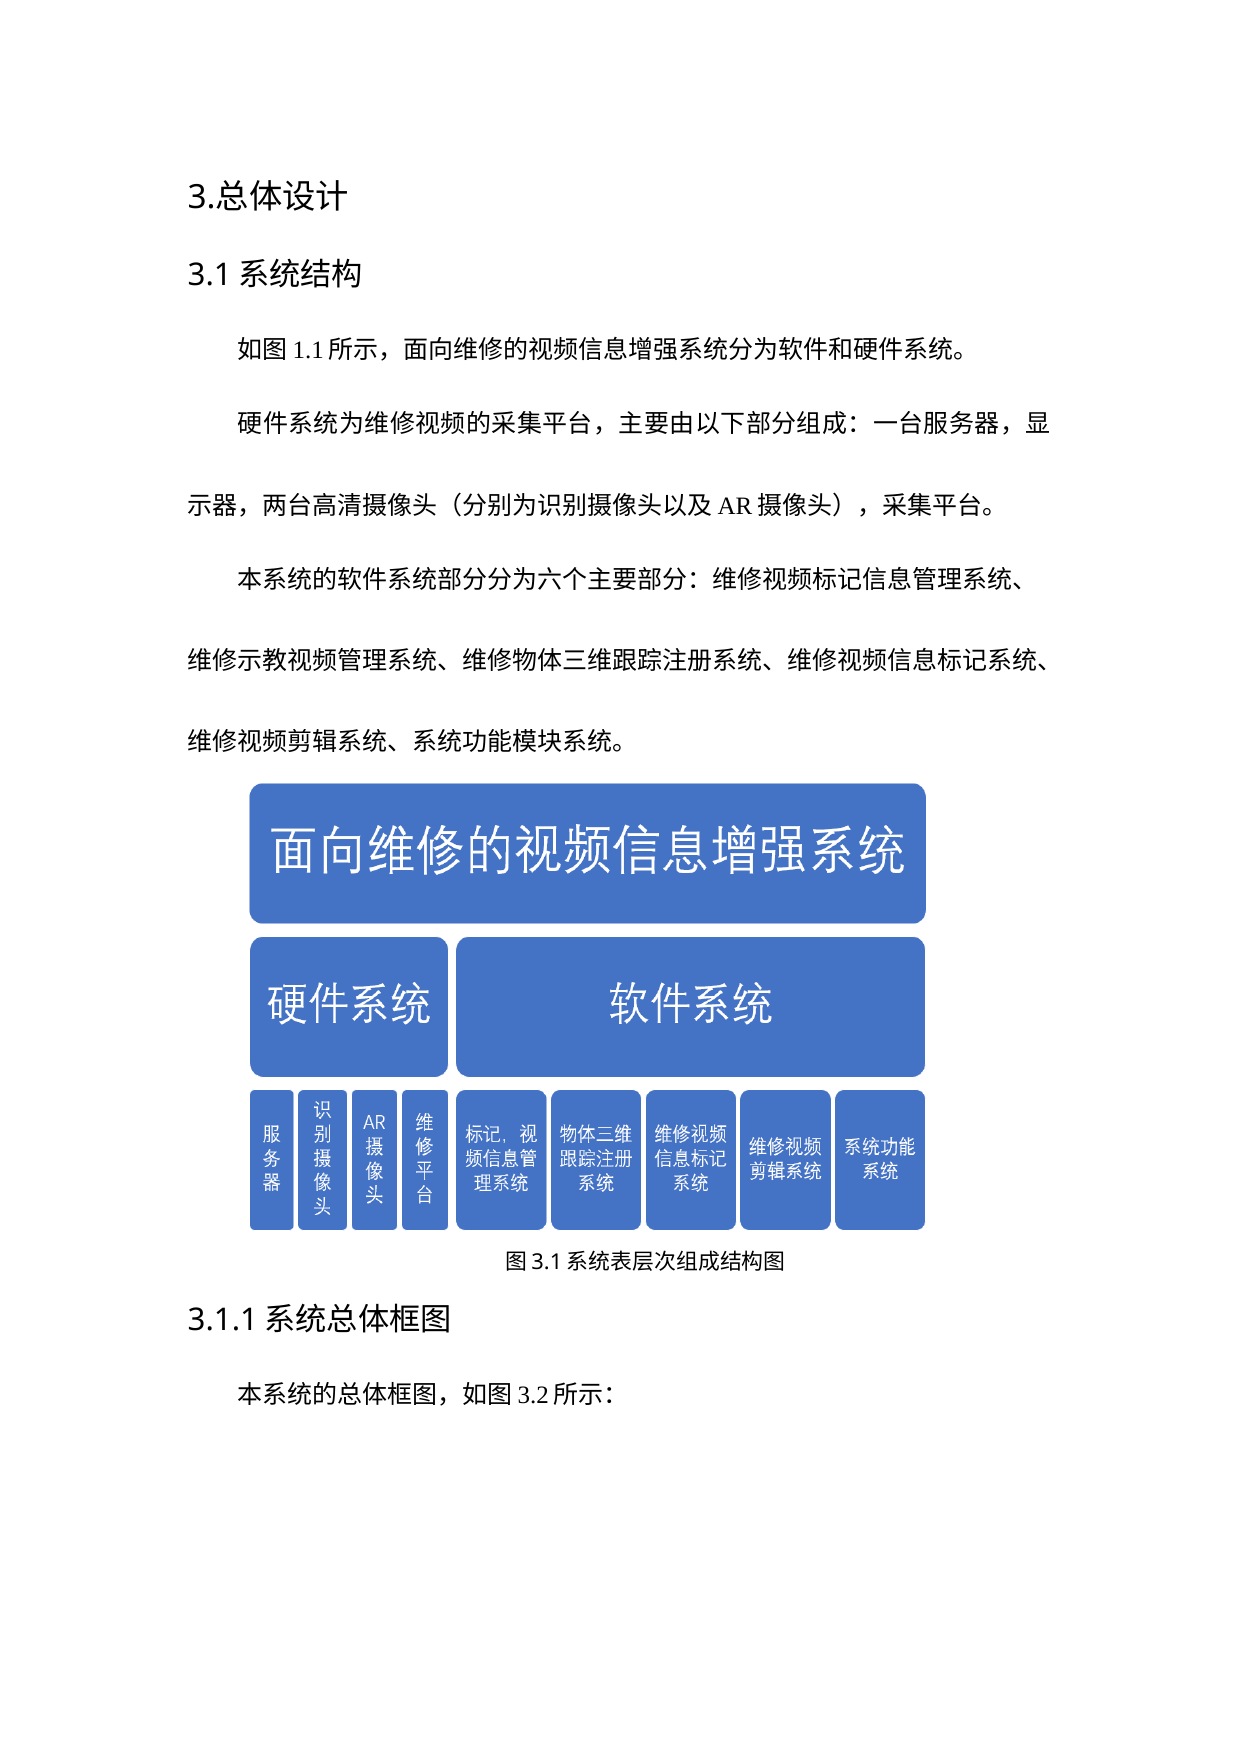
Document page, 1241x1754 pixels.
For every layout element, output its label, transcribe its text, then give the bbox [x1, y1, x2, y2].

text 硬件系统为维修视频的采集平台，主要由以下部分组成：一台服务器，显示器，两台高清摄像头（分别为识别摄像头以及AR摄像头），采集平台。 [187, 389, 1053, 536]
text 3.总体设计 [187, 162, 1053, 227]
text 如图1.1所示，面向维修的视频信息增强系统分为软件和硬件系统。 [187, 315, 1053, 380]
picture [237, 781, 935, 1234]
text 3.1系统结构 [187, 239, 1053, 304]
text 3.1.1系统总体框图 [187, 1284, 1053, 1349]
text 本系统的总体框图，如图3.2所示： [187, 1360, 1053, 1425]
text 本系统的软件系统部分分为六个主要部分：维修视频标记信息管理系统、维修示教视频管理系统、维修物体三维跟踪注册系统、维修视频信息标记系统、维修视频剪辑系统、系统功能模块系统。 [187, 545, 1053, 772]
text 图3.1系统表层次组成结构图 [187, 1243, 1053, 1276]
